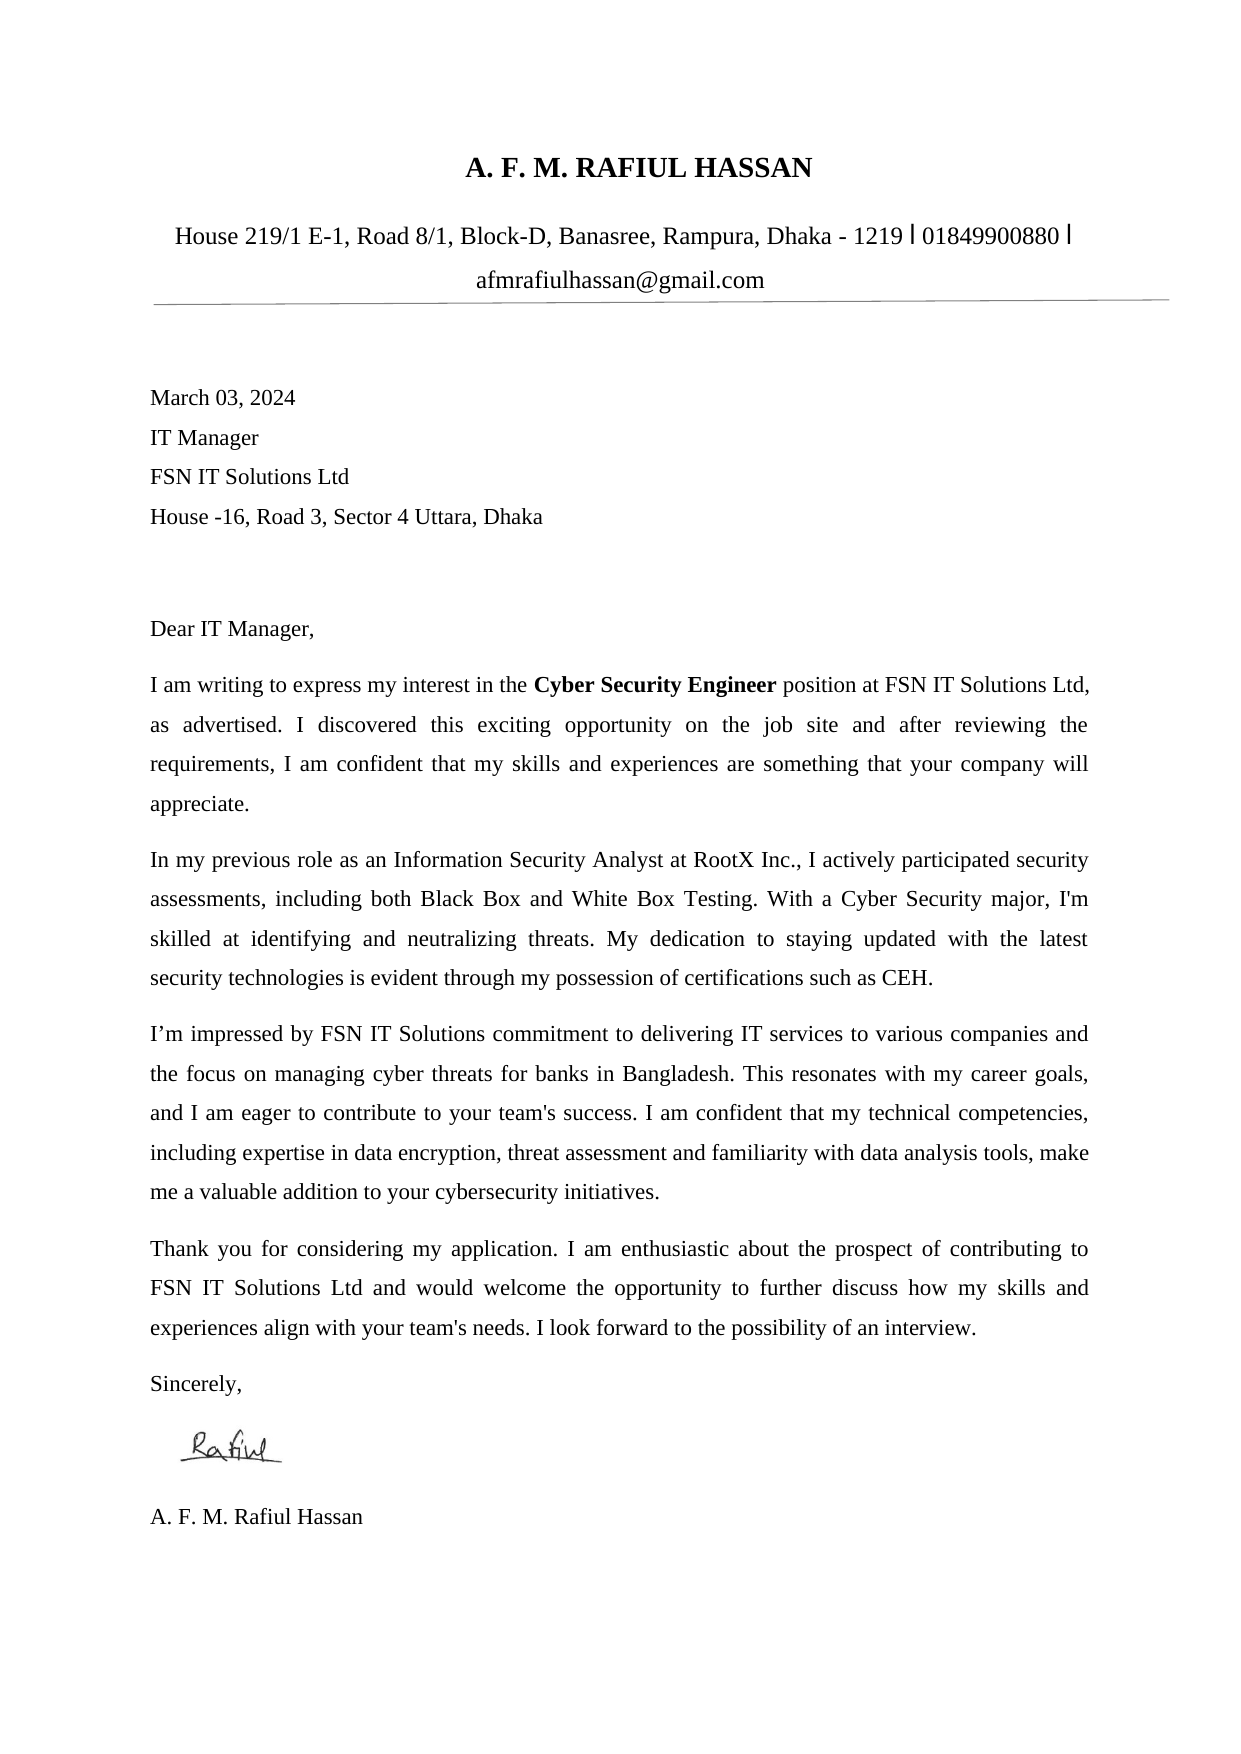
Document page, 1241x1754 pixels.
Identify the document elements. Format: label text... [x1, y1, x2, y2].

text Sincerely, [150, 1370, 1090, 1396]
text March 03, 2024 IT Manager FSN IT Solutions Ltd House -16, Road 3, Sector 4 Uttara, Dhaka [150, 384, 1090, 529]
text A. F. M. RAFIUL HASSAN [187, 150, 1090, 183]
text Thank you for considering my application. I am enthusiastic about the prospect of contributing to FSN IT Solutions Ltd and would welcome the opportunity to further discuss how my skills and experiences align with your team's needs. I look forward to the possibility of an interview. [150, 1234, 1090, 1340]
text I’m impressed by FSN IT Solutions commitment to delivering IT services to various companies and the focus on managing cyber threats for banks in Bangladesh. This resonates with my career goals, and I am eager to contribute to your team's success. I am confident that my technical competencies, including expertise in data encryption, threat assessment and familiarity with data analysis tools, make me a valuable addition to your cybersecurity initiatives. [150, 1021, 1090, 1205]
text Dear IT Manager, [150, 615, 1090, 642]
picture [150, 1425, 322, 1472]
text House 219/1 E-1, Road 8/1, Block-D, Banasree, Rampura, Dhaka - 1219 ǀ 01849900880 ǀ afmrafiulhassan@gmail.com [150, 217, 1090, 294]
text I am writing to express my interest in the Cyber Security Engineer position at FSN IT Solutions Ltd, as advertised. I discovered this exciting opportunity on the job site and after reviewing the requirements, I am confident that my skills and experiences are something that your company will appreciate. [150, 671, 1090, 816]
text In my previous role as an Information Security Analyst at RootX Inc., I actively participated security assessments, including both Black Box and White Box Testing. With a Cyber Security major, I'm skilled at identifying and neutralizing threats. My dedication to staying updated with the latest security technologies is evident through my possession of certifications such as CEH. [150, 846, 1090, 991]
text A. F. M. Rafiul Hassan [150, 1503, 1090, 1529]
